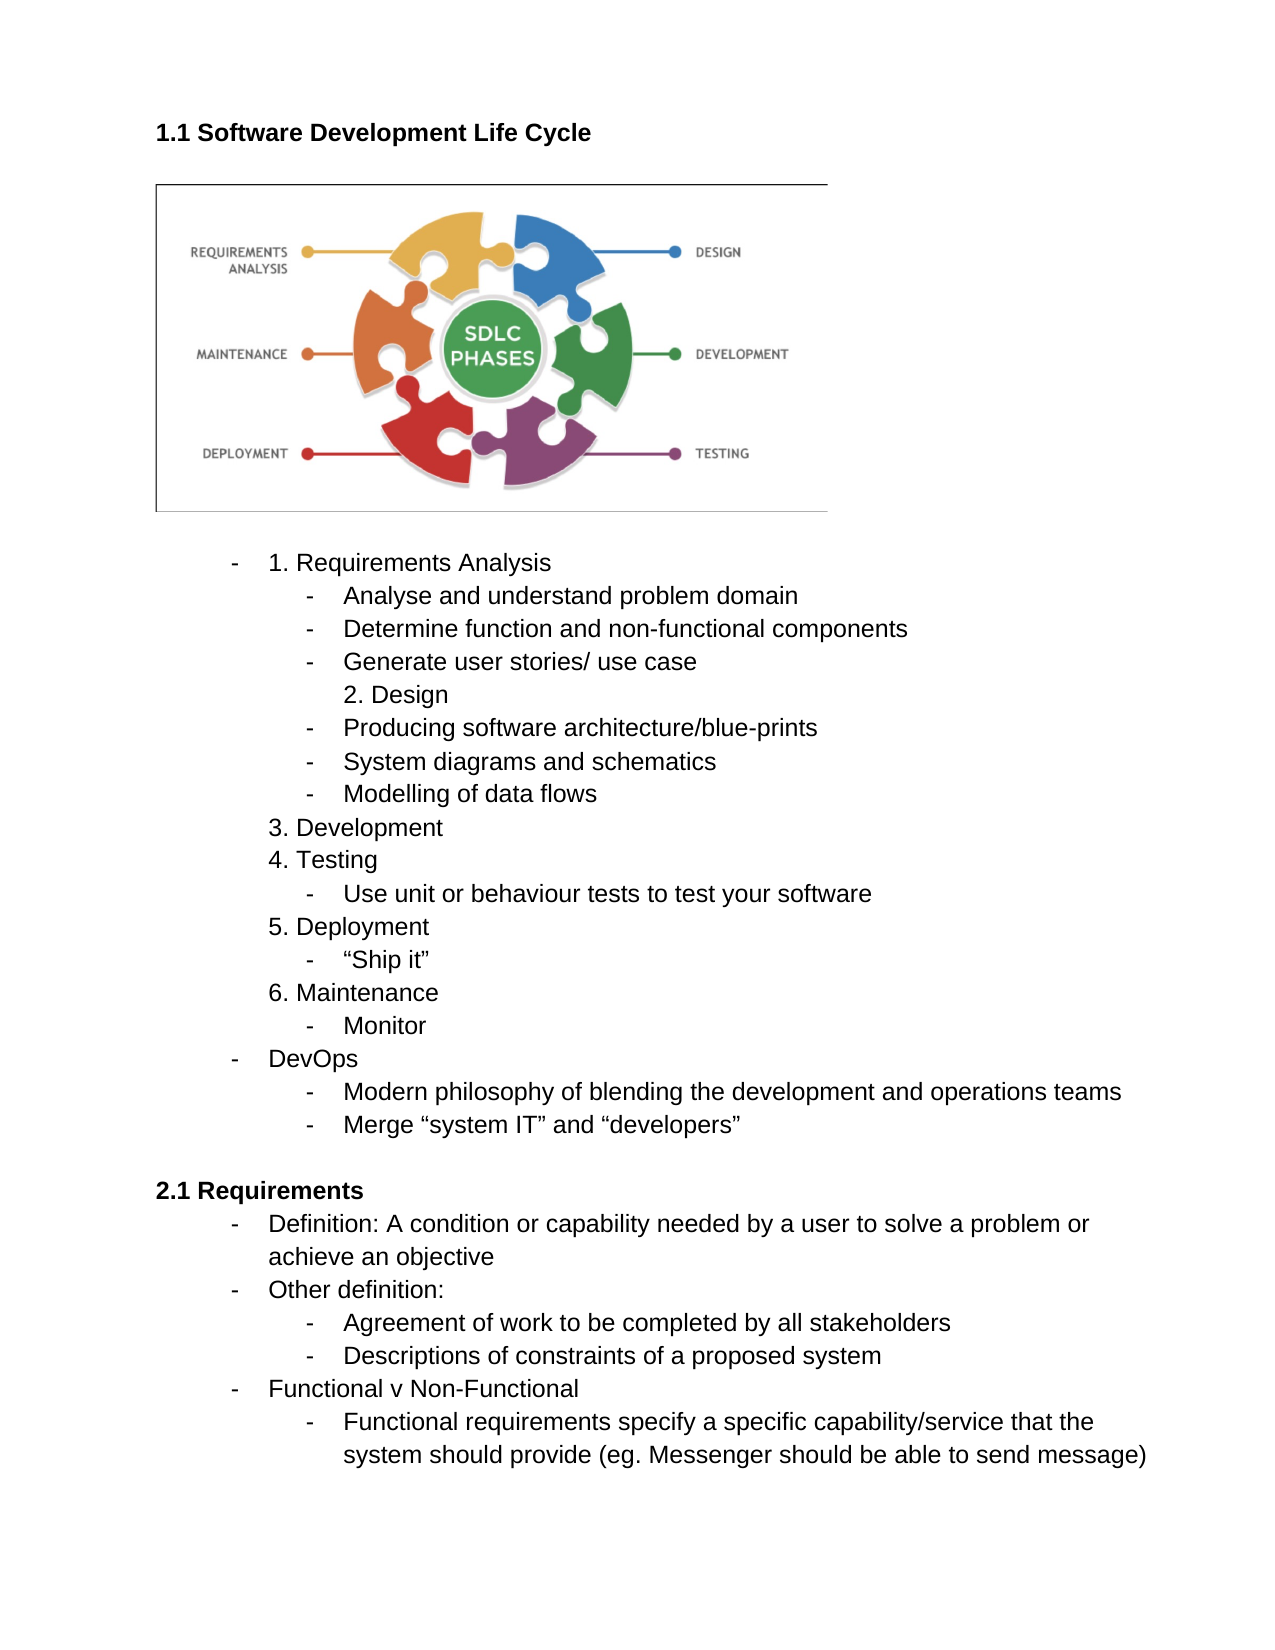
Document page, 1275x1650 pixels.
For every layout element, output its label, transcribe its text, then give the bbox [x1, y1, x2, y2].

list Modern philosophy of blending the development and operations teams [306, 1077, 1157, 1105]
list System diagrams and schematics [306, 746, 1157, 775]
list Descriptions of constraints of a proposed system [306, 1341, 1157, 1369]
text 2. Design [193, 680, 1157, 709]
text 2.1 Requirements [156, 1176, 1157, 1204]
list Other definition: [231, 1275, 1157, 1303]
list Analyse and understand problem domain [306, 581, 1157, 610]
picture [155, 184, 828, 512]
list Merge “system IT” and “developers” [306, 1110, 1157, 1138]
list DevOps [231, 1044, 1157, 1072]
list “Ship it” [306, 944, 1157, 973]
list 1. Requirements Analysis [231, 548, 1157, 577]
text 4. Testing [268, 846, 1157, 874]
text 3. Development [268, 812, 1157, 841]
list Definition: A condition or capability needed by a user to solve a problem or achieve an objective [231, 1209, 1157, 1271]
text 1.1 Software Development Life Cycle [156, 118, 1157, 147]
list Producing software architecture/blue-prints [306, 713, 1157, 742]
list Generate user stories/ use case [306, 647, 1157, 676]
list Use unit or behaviour tests to test your software [306, 878, 1157, 907]
text 5. Deployment [268, 912, 1157, 940]
list Determine function and non-functional components [306, 614, 1157, 643]
list Agreement of work to be completed by all stakeholders [306, 1308, 1157, 1337]
list Functional v Non-Functional [231, 1374, 1157, 1403]
list Functional requirements specify a specific capability/service that the system should provide (eg. Messenger should be able to send message) [306, 1407, 1157, 1469]
list Modelling of data flows [306, 779, 1157, 808]
list Monitor [306, 1011, 1157, 1039]
text 6. Maintenance [268, 978, 1157, 1006]
